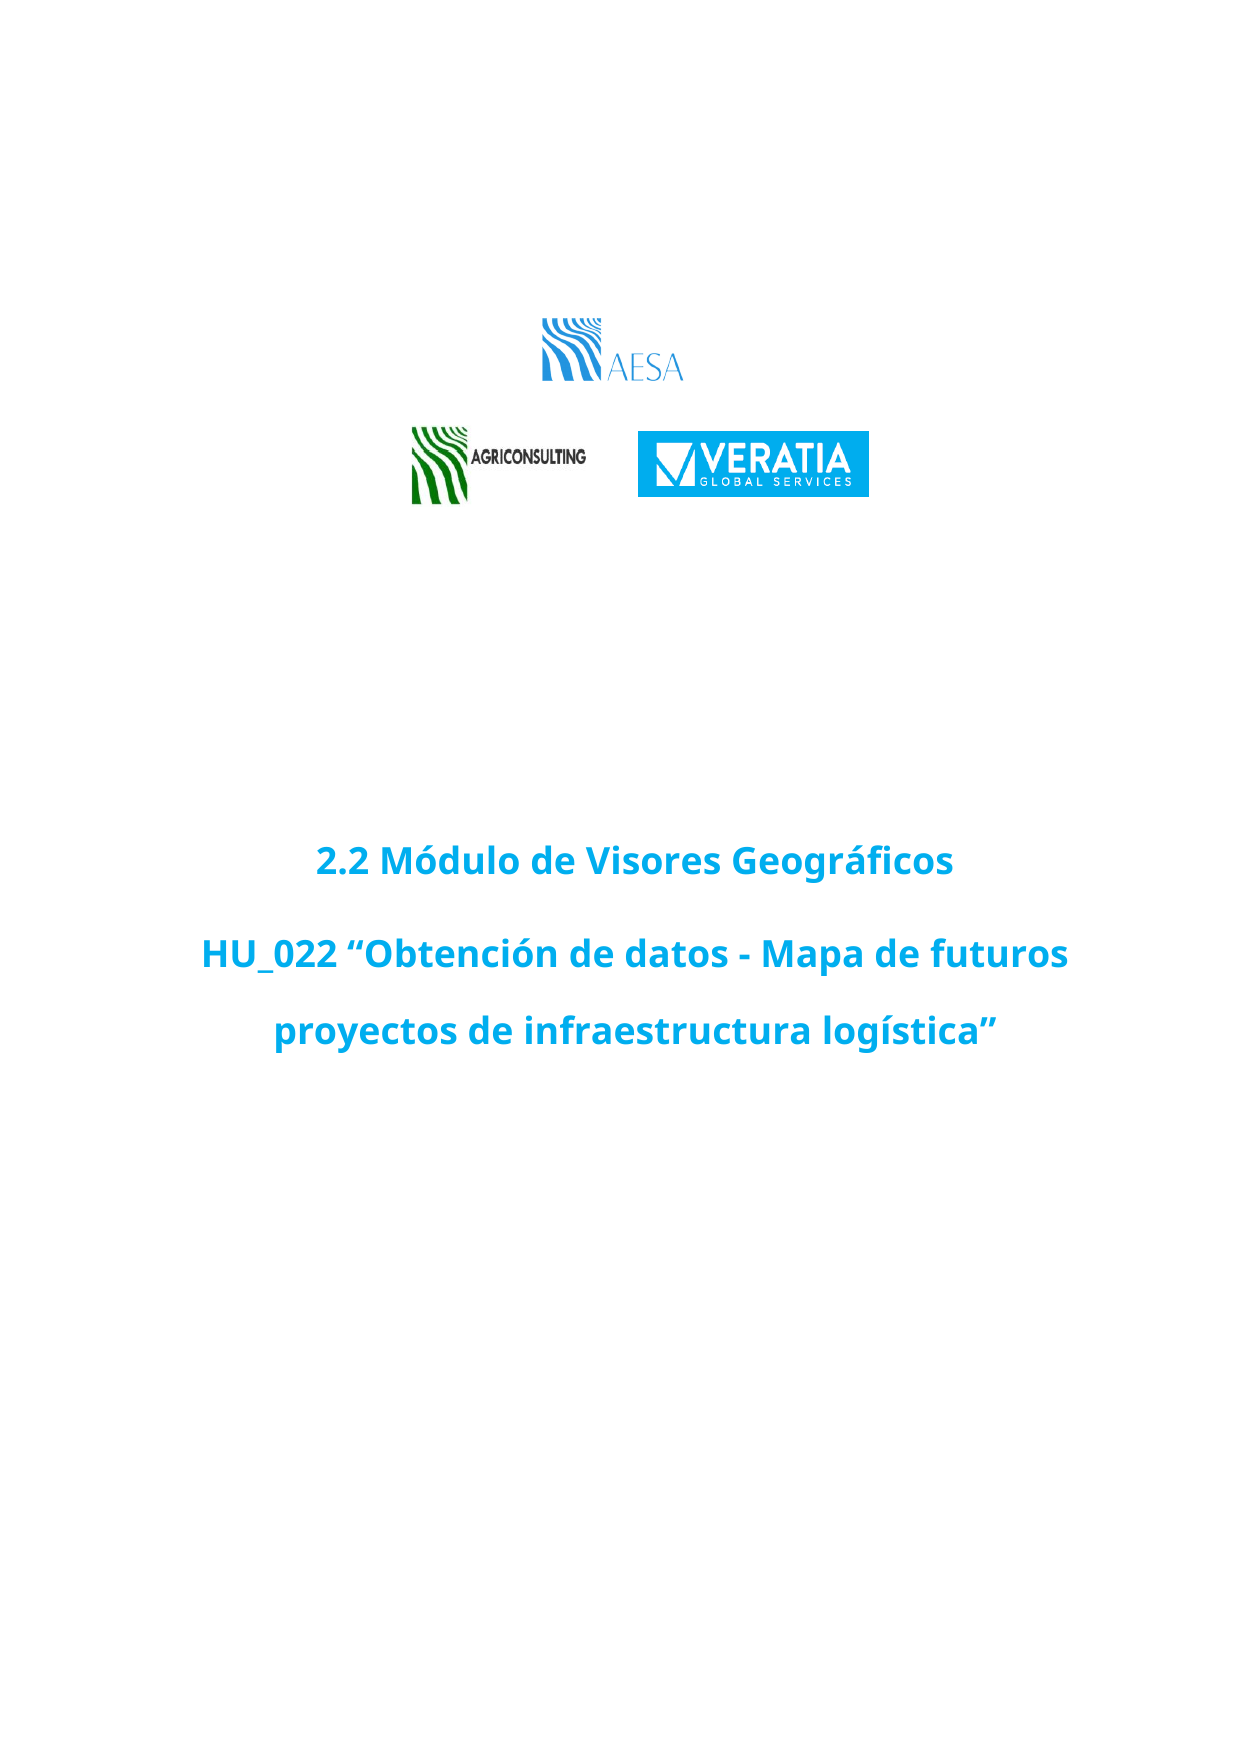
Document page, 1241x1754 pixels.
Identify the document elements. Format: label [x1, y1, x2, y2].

picture [657, 443, 692, 479]
picture [796, 443, 813, 472]
picture [701, 443, 724, 472]
picture [681, 454, 694, 485]
picture [773, 443, 796, 472]
picture [751, 443, 769, 472]
picture [729, 443, 745, 472]
picture [411, 425, 588, 507]
picture [542, 302, 684, 381]
picture [657, 466, 672, 485]
picture [818, 443, 822, 472]
picture [827, 443, 850, 472]
